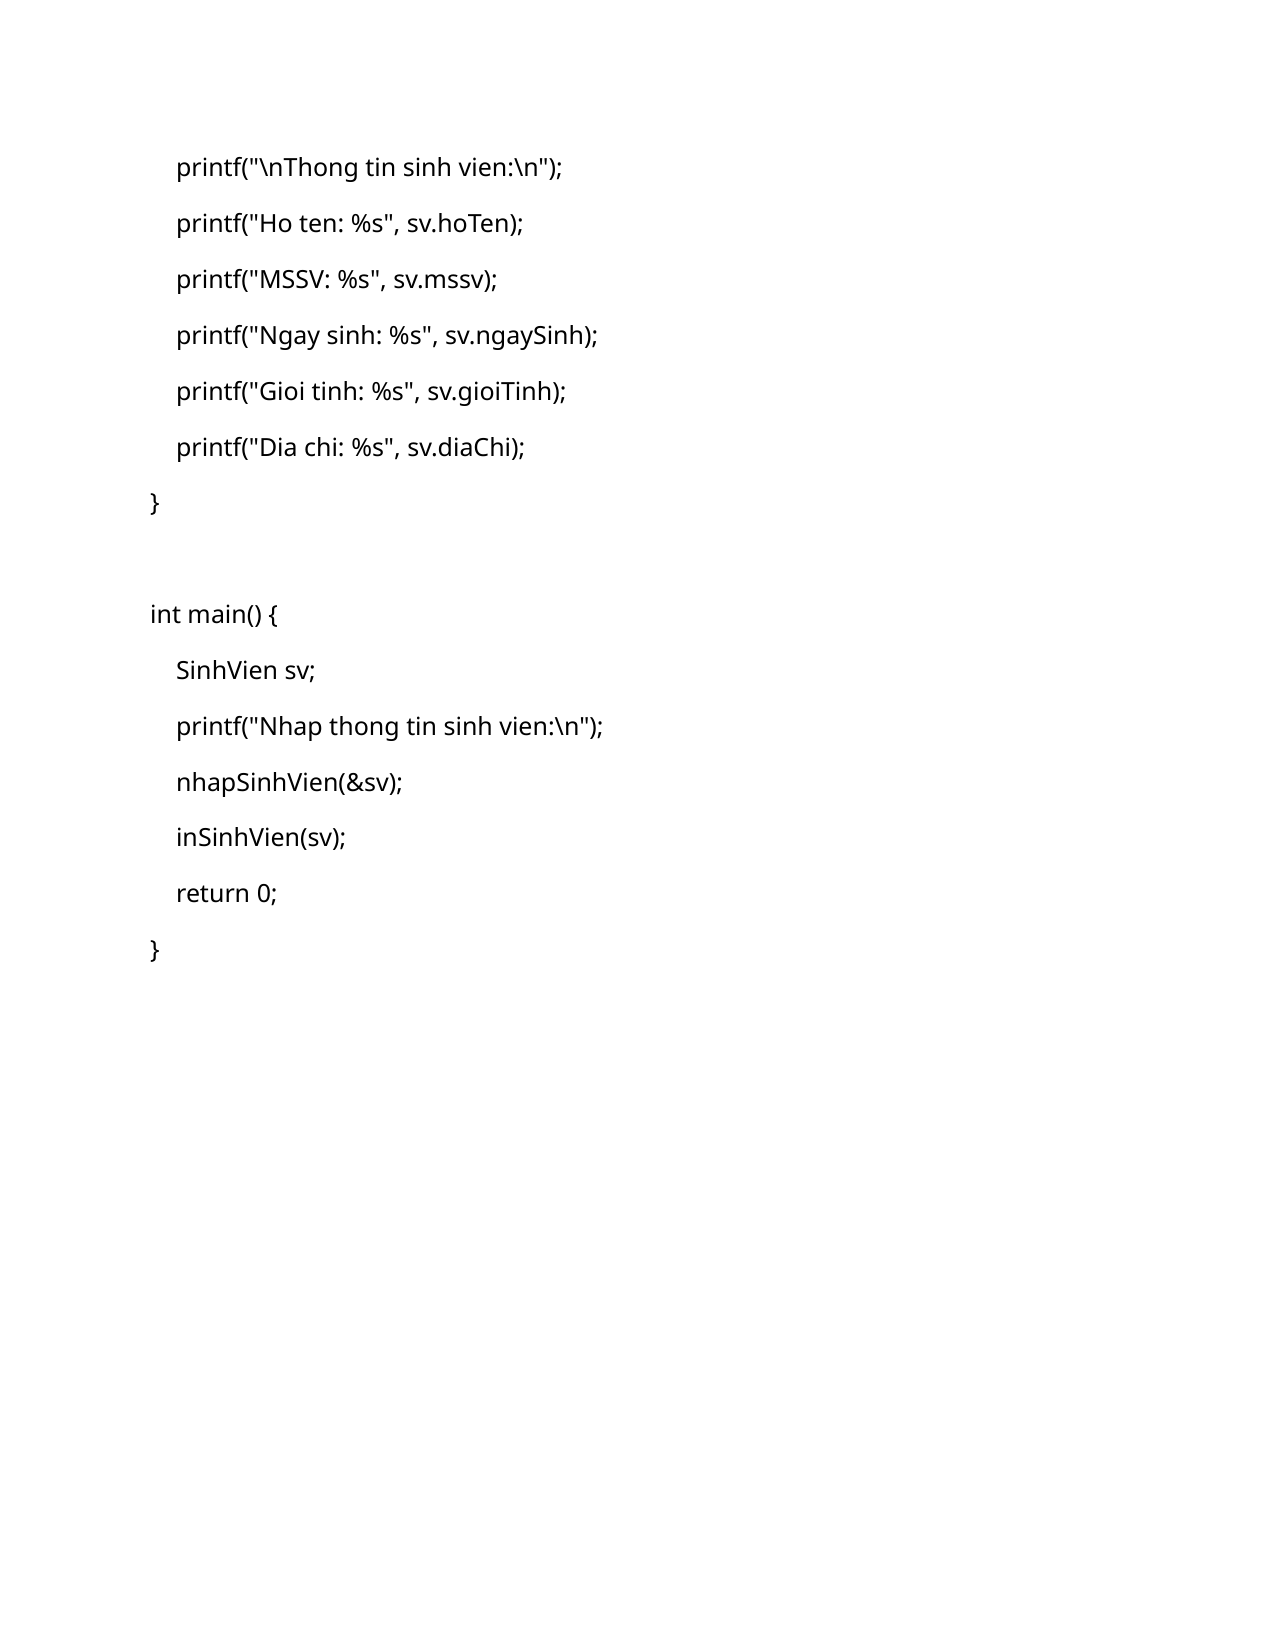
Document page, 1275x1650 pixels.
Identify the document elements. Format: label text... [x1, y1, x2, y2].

text printf("Dia chi: %s", sv.diaChi); [150, 429, 1078, 463]
text printf("Nhap thong tin sinh vien:\n"); [150, 708, 1078, 742]
text printf("Ngay sinh: %s", sv.ngaySinh); [150, 317, 1078, 352]
text printf("MSSV: %s", sv.mssv); [150, 262, 1078, 296]
text } [150, 932, 1078, 966]
text SinhVien sv; [150, 652, 1078, 687]
text nhapSinhVien(&sv); [150, 764, 1078, 798]
text printf("Gioi tinh: %s", sv.gioiTinh); [150, 373, 1078, 407]
text int main() { [150, 597, 1078, 631]
text printf("Ho ten: %s", sv.hoTen); [150, 206, 1078, 240]
text inSinhVien(sv); [150, 820, 1078, 854]
text } [150, 485, 1078, 519]
text printf("\nThong tin sinh vien:\n"); [150, 150, 1078, 184]
text return 0; [150, 876, 1078, 910]
